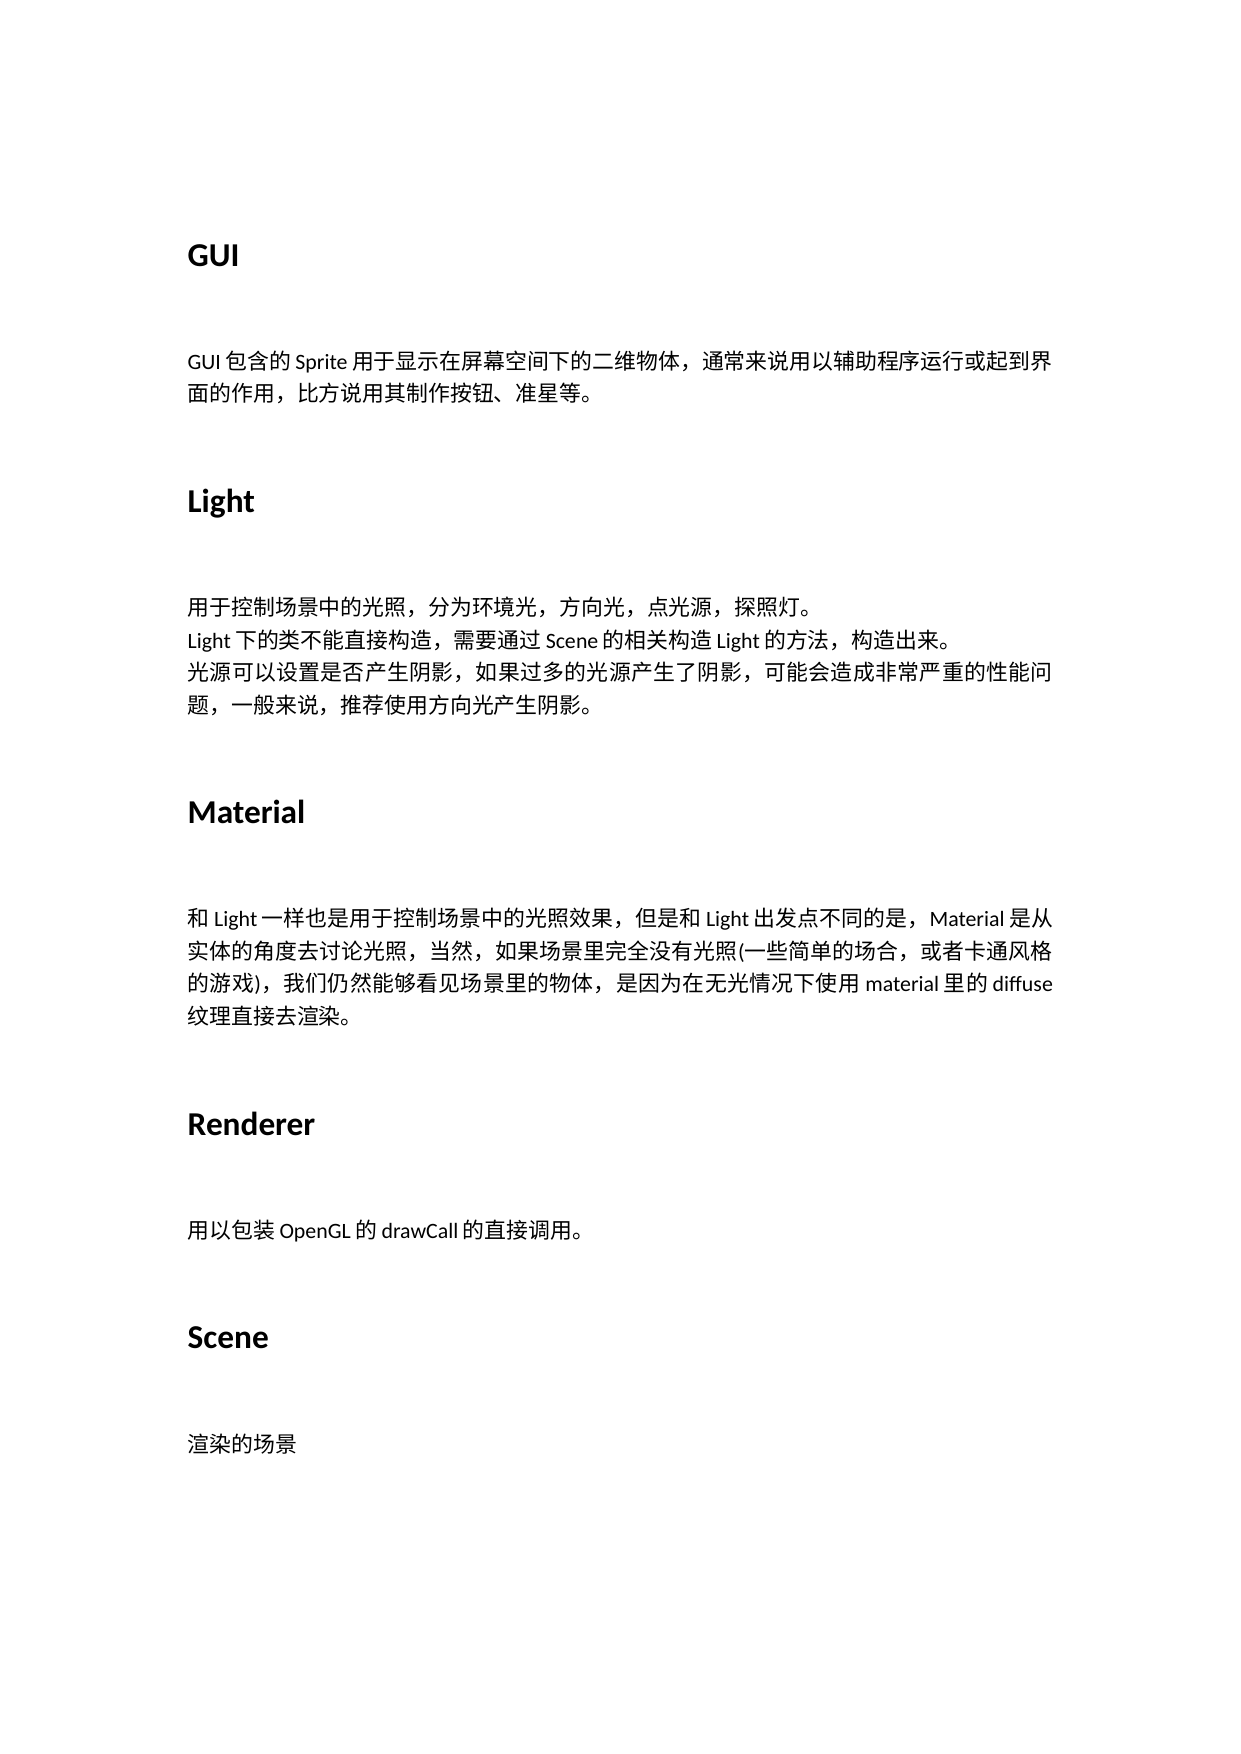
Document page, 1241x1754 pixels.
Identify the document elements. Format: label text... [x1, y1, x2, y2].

text 用以包装OpenGL的drawCall的直接调用。 [187, 1212, 1053, 1245]
text 渲染的场景 [187, 1426, 1053, 1459]
subtitle Scene [187, 1304, 1053, 1369]
subtitle GUI [187, 222, 1053, 287]
subtitle Renderer [187, 1091, 1053, 1156]
text 和Light一样也是用于控制场景中的光照效果，但是和Light出发点不同的是，Material是从实体的角度去讨论光照，当然，如果场景里完全没有光照(一些简单的场合，或者卡通风格的游戏)，我们仍然能够看见场景里的物体，是因为在无光情况下使用material里的diffuse纹理直接去渲染。 [187, 901, 1053, 1031]
text GUI包含的Sprite用于显示在屏幕空间下的二维物体，通常来说用以辅助程序运行或起到界面的作用，比方说用其制作按钮、准星等。 [187, 343, 1053, 408]
text Light下的类不能直接构造，需要通过Scene的相关构造Light的方法，构造出来。 [187, 622, 1053, 655]
text 用于控制场景中的光照，分为环境光，方向光，点光源，探照灯。 [187, 590, 1053, 622]
subtitle Material [187, 779, 1053, 844]
text 光源可以设置是否产生阴影，如果过多的光源产生了阴影，可能会造成非常严重的性能问题，一般来说，推荐使用方向光产生阴影。 [187, 655, 1053, 720]
subtitle Light [187, 468, 1053, 533]
